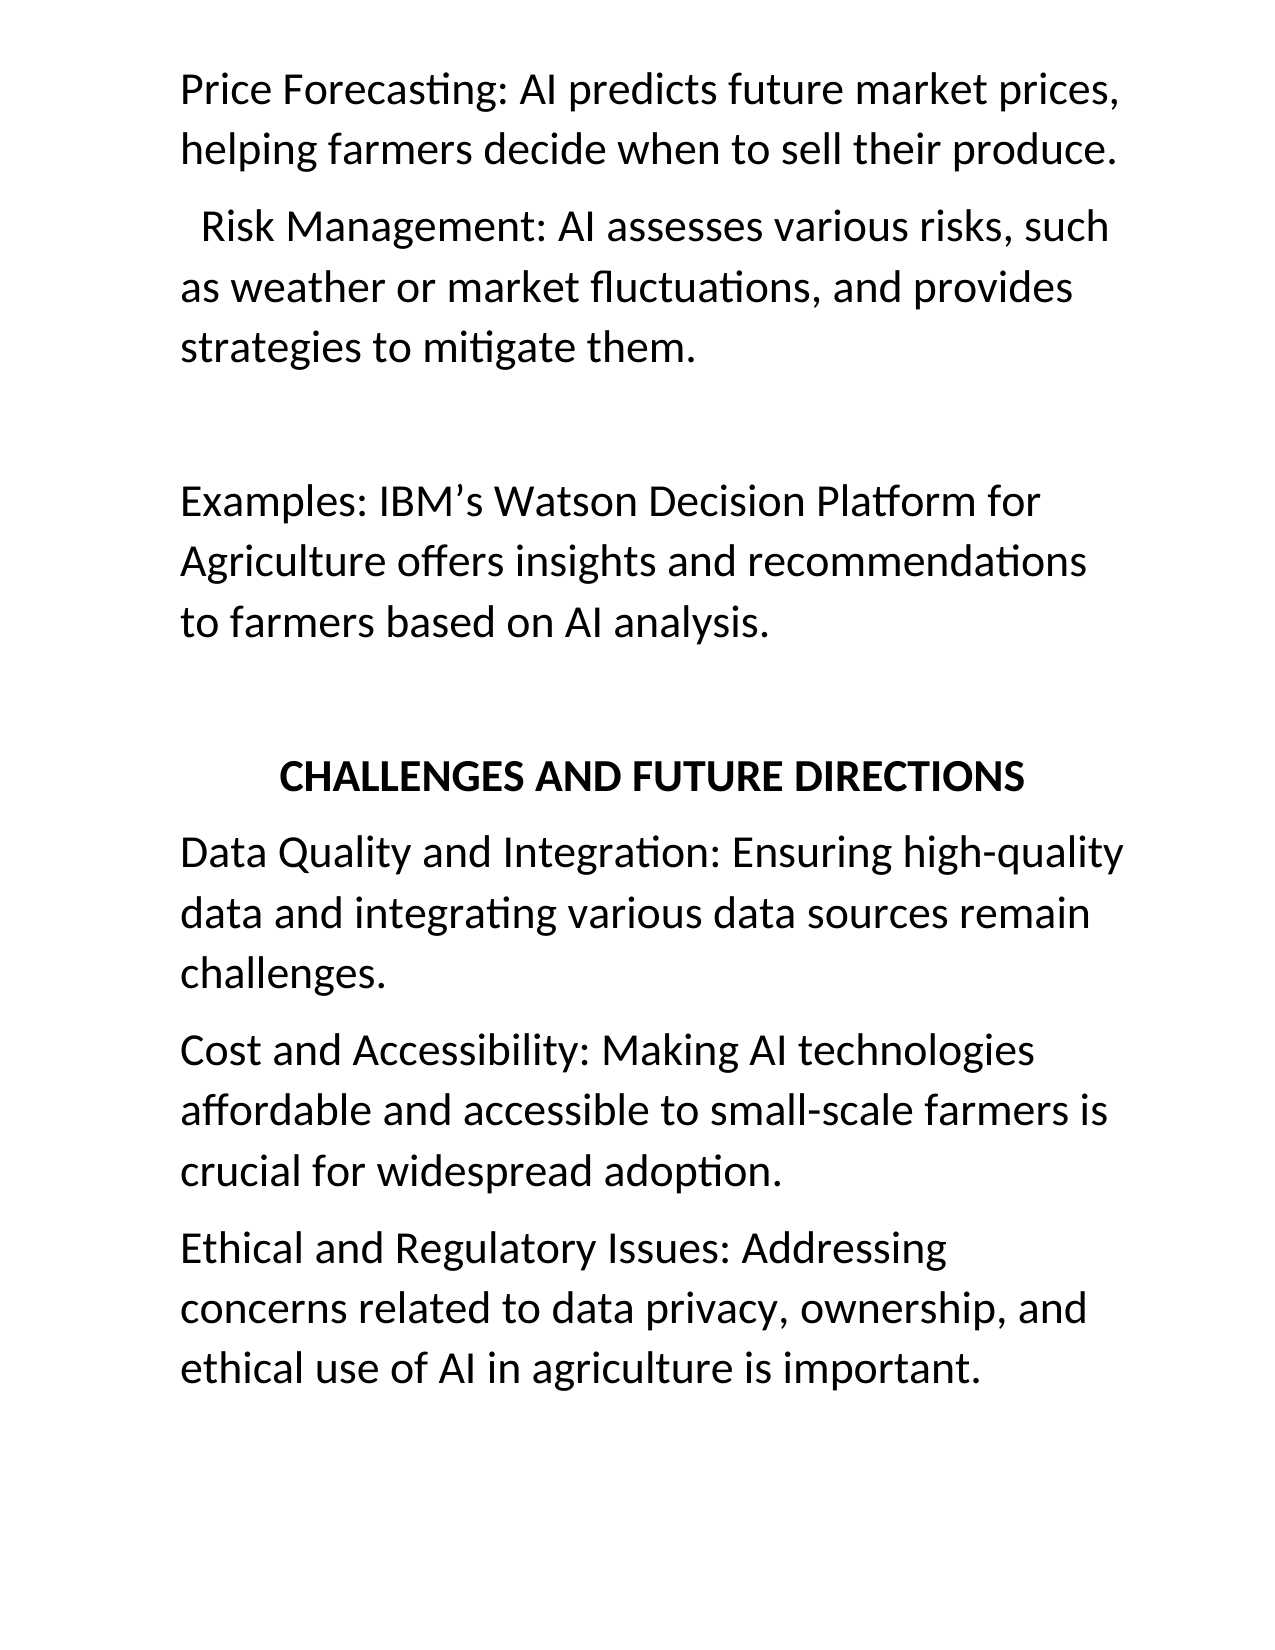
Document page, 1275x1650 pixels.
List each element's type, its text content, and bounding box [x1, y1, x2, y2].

text Price Forecasting: AI predicts future market prices, helping farmers decide when to sell their produce. [180, 60, 1125, 176]
text Ethical and Regulatory Issues: Addressing concerns related to data privacy, ownership, and ethical use of AI in agriculture is important. [180, 1219, 1125, 1395]
text Risk Management: AI assesses various risks, such as weather or market fluctuations, and provides strategies to mitigate them. [180, 197, 1125, 374]
text CHALLENGES AND FUTURE DIRECTIONS [180, 746, 1125, 802]
text Data Quality and Integration: Ensuring high-quality data and integrating various data sources remain challenges. [180, 823, 1125, 1000]
text Cost and Accessibility: Making AI technologies affordable and accessible to small-scale farmers is crucial for widespread adoption. [180, 1021, 1125, 1198]
text Examples: IBM’s Watson Decision Platform for Agriculture offers insights and recommendations to farmers based on AI analysis. [180, 472, 1125, 648]
